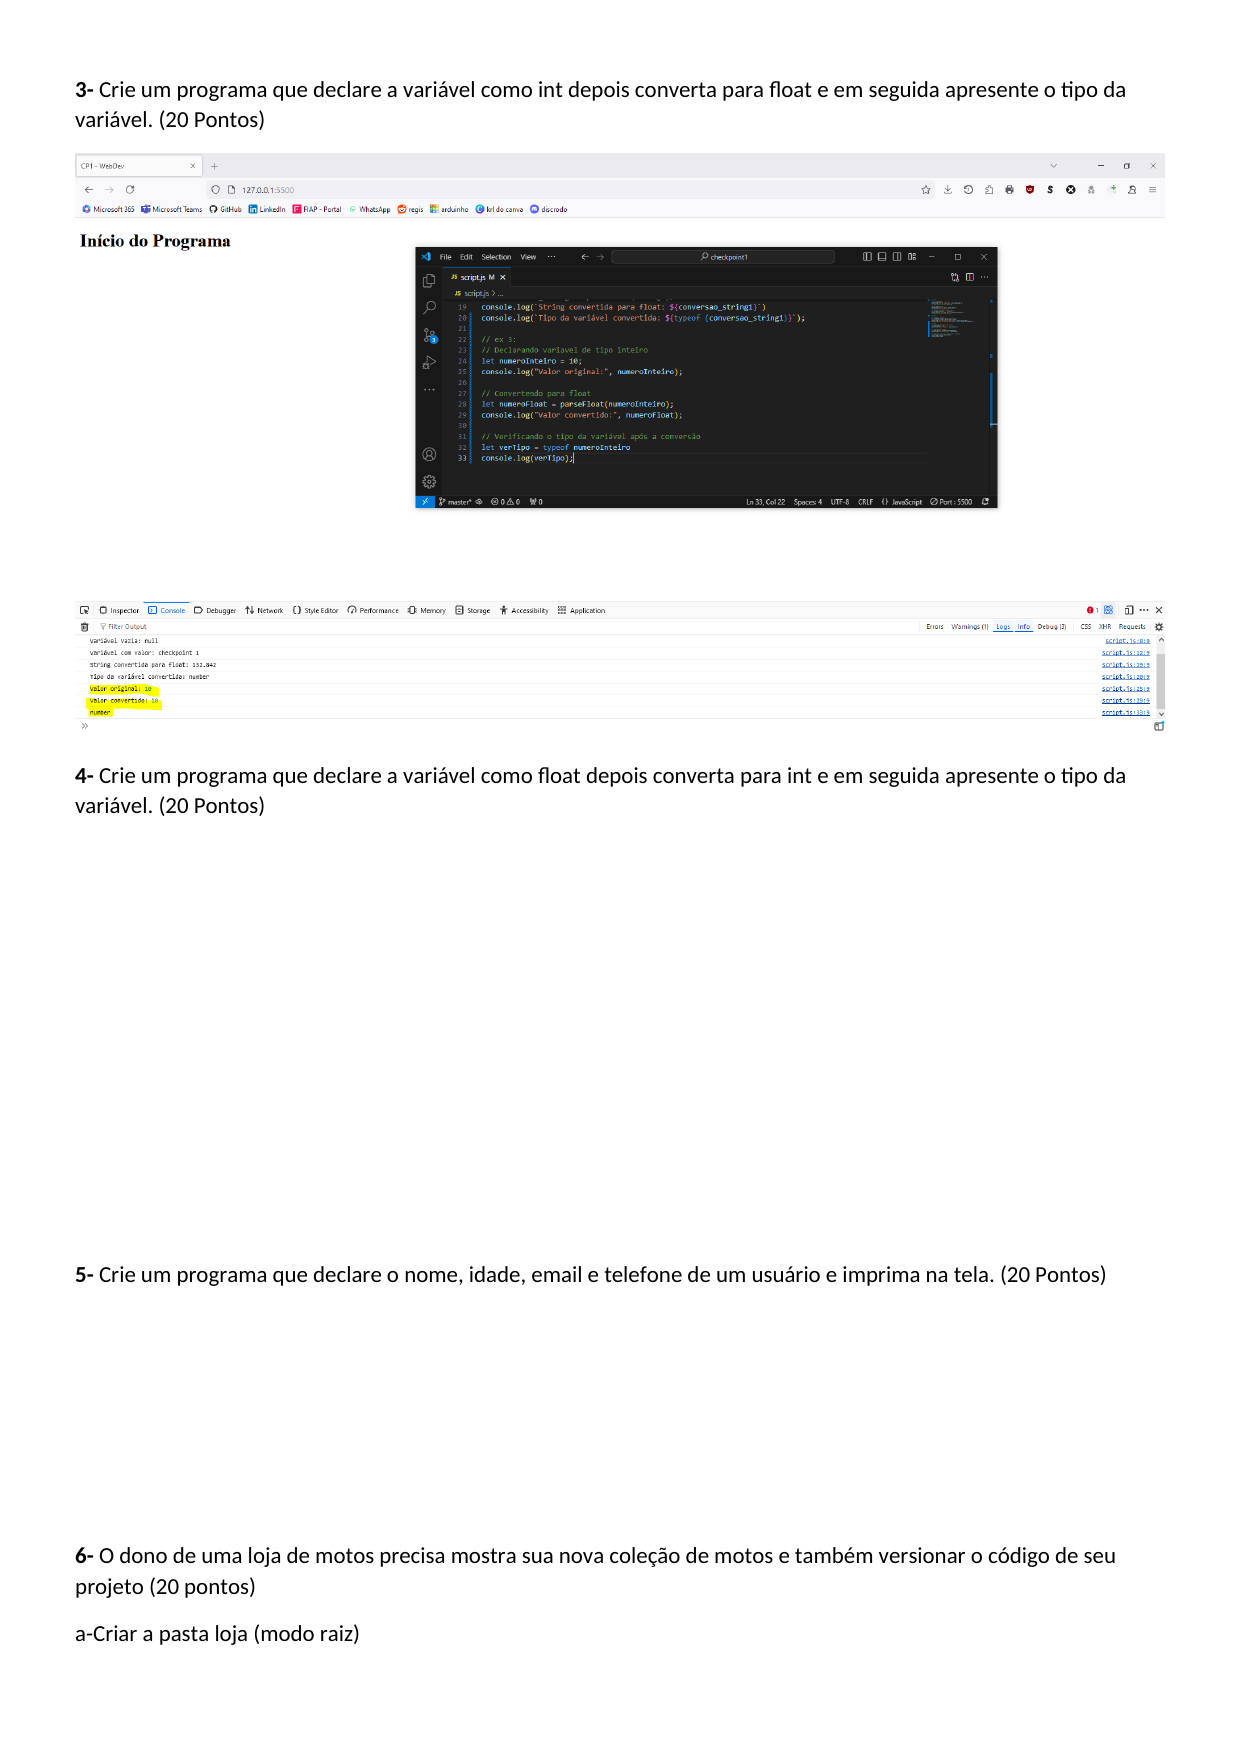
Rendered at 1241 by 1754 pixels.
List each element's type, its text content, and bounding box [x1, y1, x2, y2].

picture [75, 153, 1166, 741]
text 3- Crie um programa que declare a variável como int depois converta para float e em seguida apresente o tipo da variável. (20 Pontos) [75, 75, 1165, 133]
text 6- O dono de uma loja de motos precisa mostra sua nova coleção de motos e também versionar o código de seu projeto (20 pontos) [75, 1542, 1165, 1600]
text 4- Crie um programa que declare a variável como float depois converta para int e em seguida apresente o tipo da variável. (20 Pontos) [75, 761, 1165, 820]
text a-Criar a pasta loja (modo raiz) [75, 1619, 1165, 1647]
text 5- Crie um programa que declare o nome, idade, email e telefone de um usuário e imprima na tela. (20 Pontos) [75, 1260, 1165, 1288]
